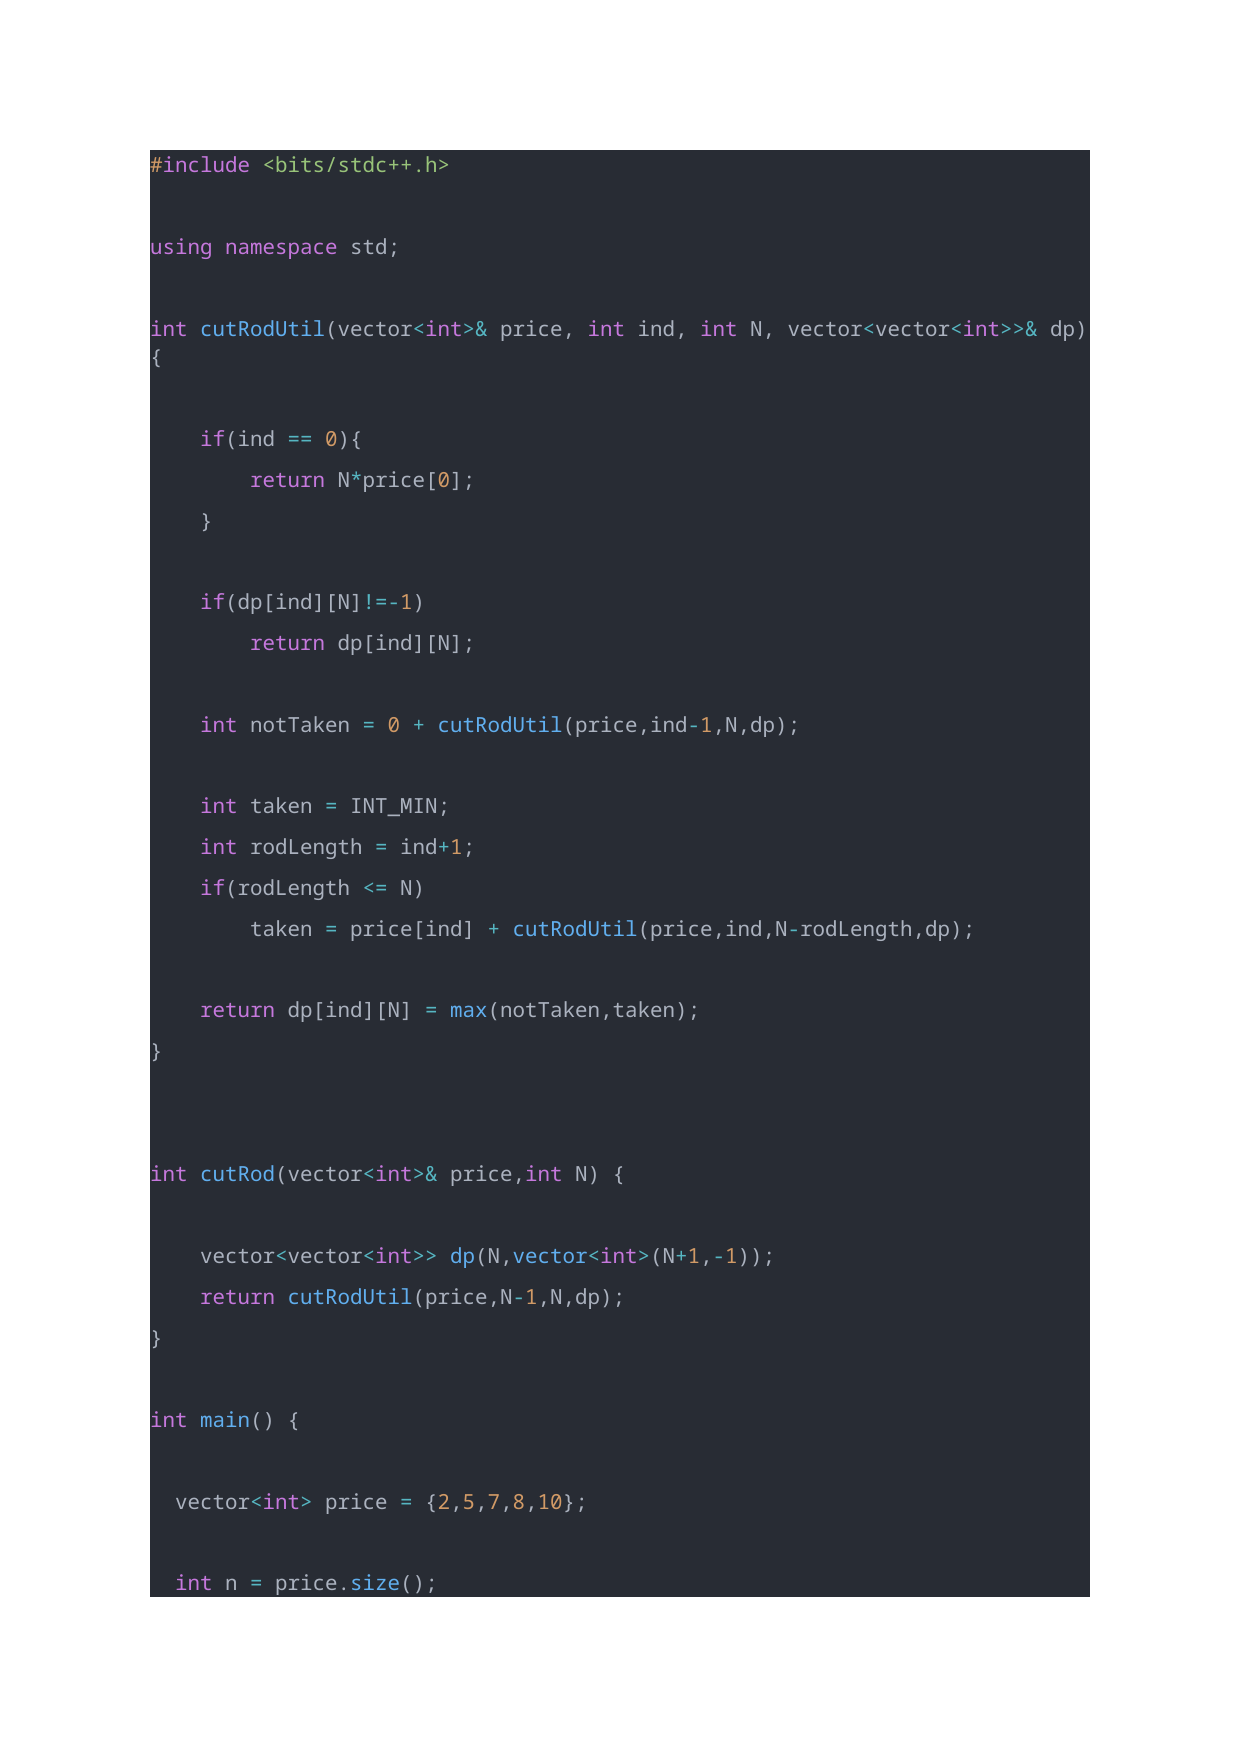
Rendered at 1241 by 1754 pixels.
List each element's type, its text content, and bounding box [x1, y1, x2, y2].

text return cutRodUtil(price,N-1,N,dp); [150, 1282, 1090, 1311]
text return dp[ind][N]; [150, 628, 1090, 657]
text if(rodLength <= N) [150, 873, 1090, 902]
text } [150, 506, 1090, 534]
text int cutRod(vector<int>& price,int N) { [150, 1159, 1090, 1188]
text int taken = INT_MIN; [150, 791, 1090, 820]
text int cutRodUtil(vector<int>& price, int ind, int N, vector<vector<int>>& dp){ [150, 314, 1090, 371]
text return dp[ind][N] = max(notTaken,taken); [150, 996, 1090, 1024]
text vector<vector<int>> dp(N,vector<int>(N+1,-1)); [150, 1241, 1090, 1269]
text } [150, 1036, 1090, 1065]
text return N*price[0]; [150, 465, 1090, 493]
text if(dp[ind][N]!=-1) [150, 587, 1090, 616]
text int n = price.size(); [150, 1568, 1090, 1597]
text taken = price[ind] + cutRodUtil(price,ind,N-rodLength,dp); [150, 914, 1090, 942]
text int rodLength = ind+1; [150, 832, 1090, 861]
text #include <bits/stdc++.h> [150, 150, 1090, 178]
text using namespace std; [150, 232, 1090, 260]
text if(ind == 0){ [150, 424, 1090, 452]
text } [150, 1323, 1090, 1351]
text vector<int> price = {2,5,7,8,10}; [150, 1487, 1090, 1515]
text int notTaken = 0 + cutRodUtil(price,ind-1,N,dp); [150, 710, 1090, 738]
text int main() { [150, 1405, 1090, 1433]
